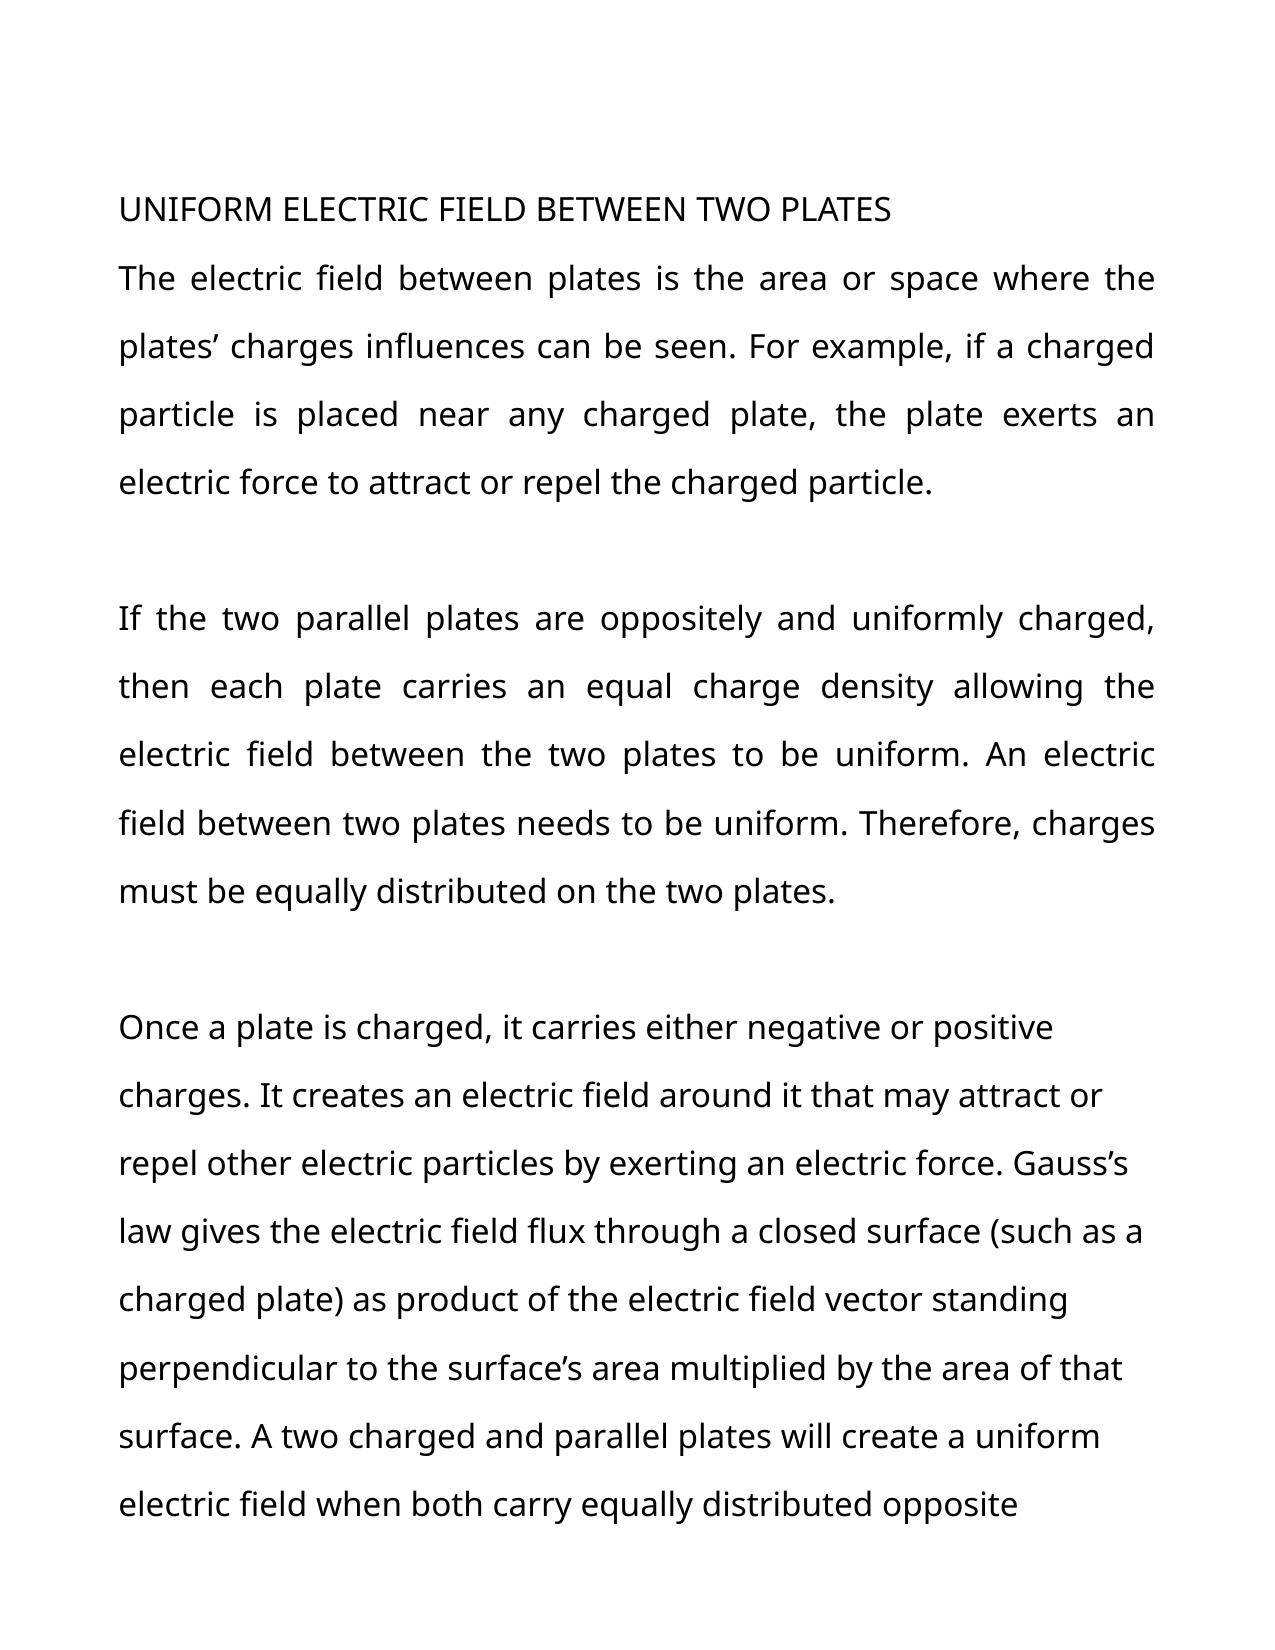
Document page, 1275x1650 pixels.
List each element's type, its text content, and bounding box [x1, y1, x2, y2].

text If the two parallel plates are oppositely and uniformly charged, then each plate carries an equal charge density allowing the electric field between the two plates to be uniform. An electric field between two plates needs to be uniform. Therefore, charges must be equally distributed on the two plates. [118, 595, 1157, 913]
text UNIFORM ELECTRIC FIELD BETWEEN TWO PLATES [118, 186, 1157, 232]
text The electric field between plates is the area or space where the plates’ charges influences can be seen. For example, if a charged particle is placed near any charged plate, the plate exerts an electric force to attract or repel the charged particle. [118, 254, 1157, 504]
